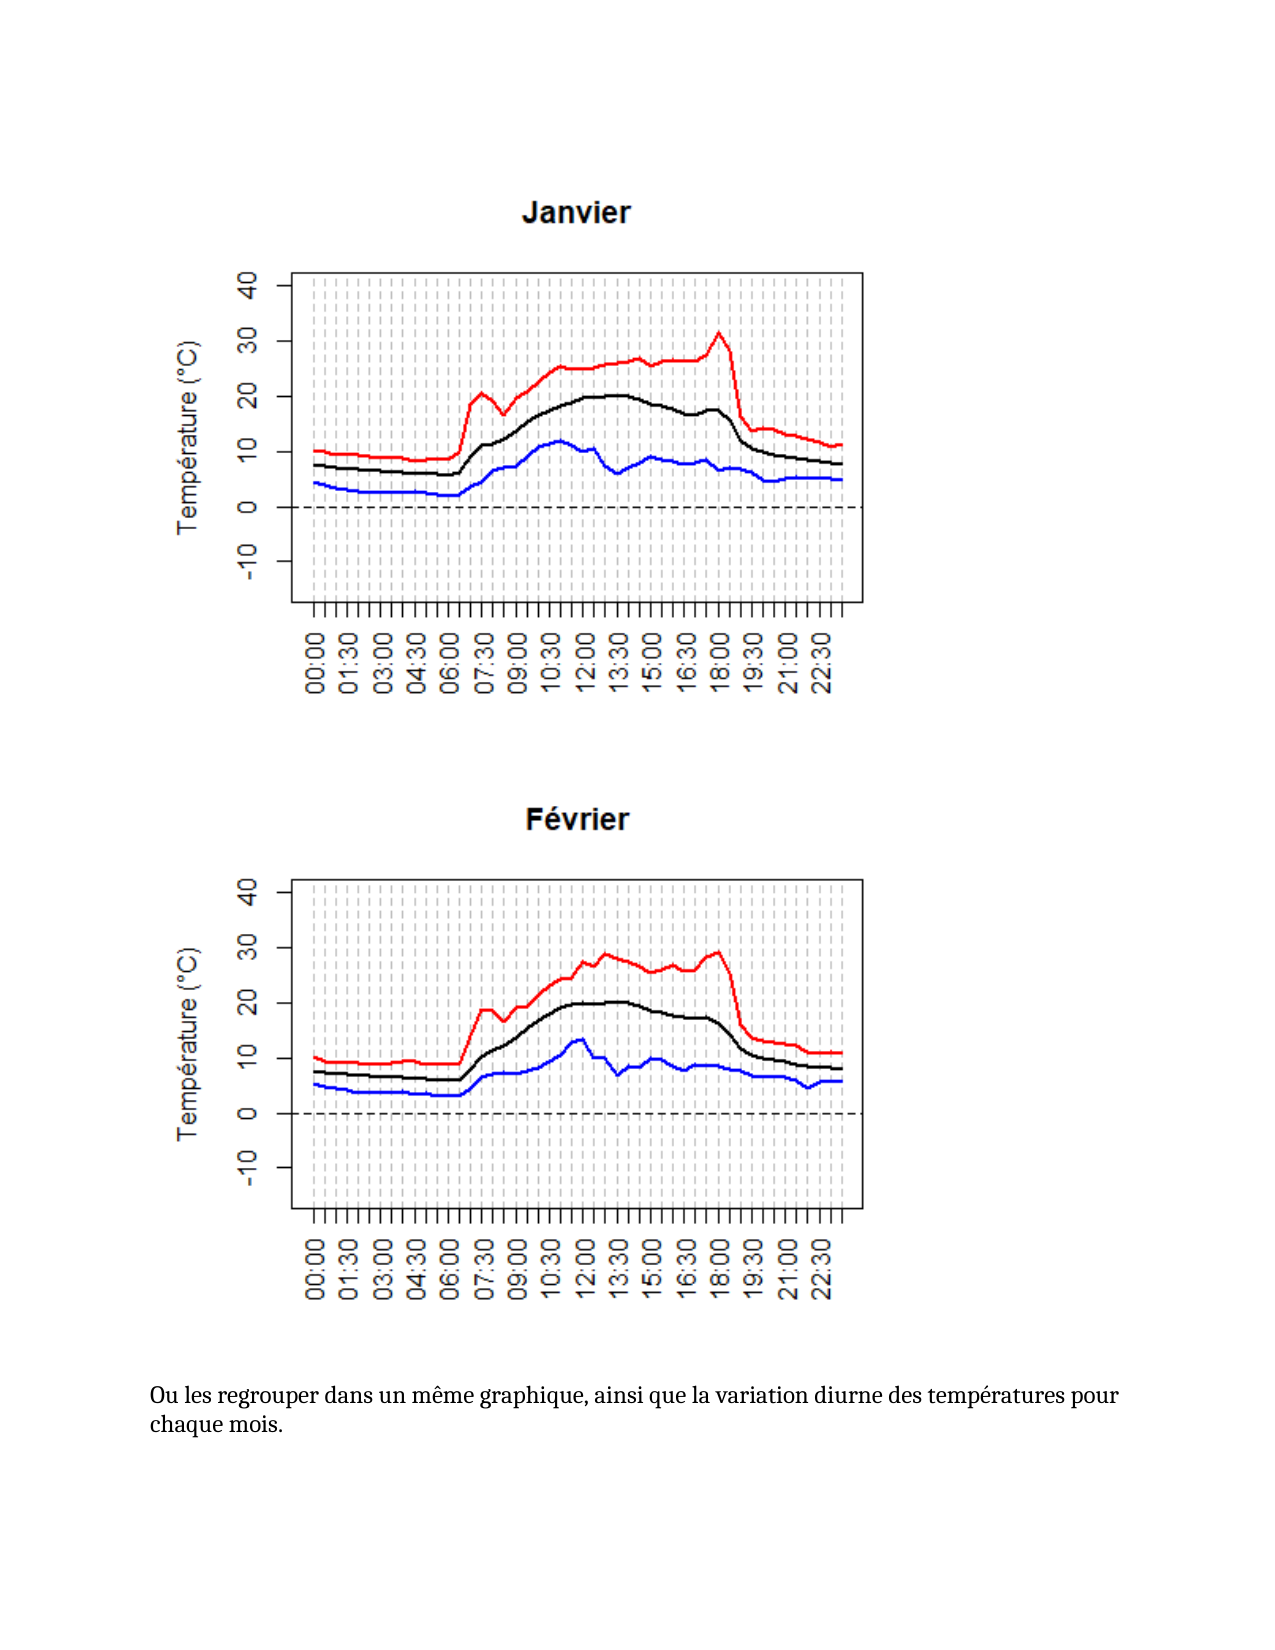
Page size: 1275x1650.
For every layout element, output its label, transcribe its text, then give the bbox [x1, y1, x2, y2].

picture [168, 150, 927, 1363]
text Ou les regrouper dans un même graphique, ainsi que la variation diurne des températures pour chaque mois. [150, 1381, 1125, 1439]
